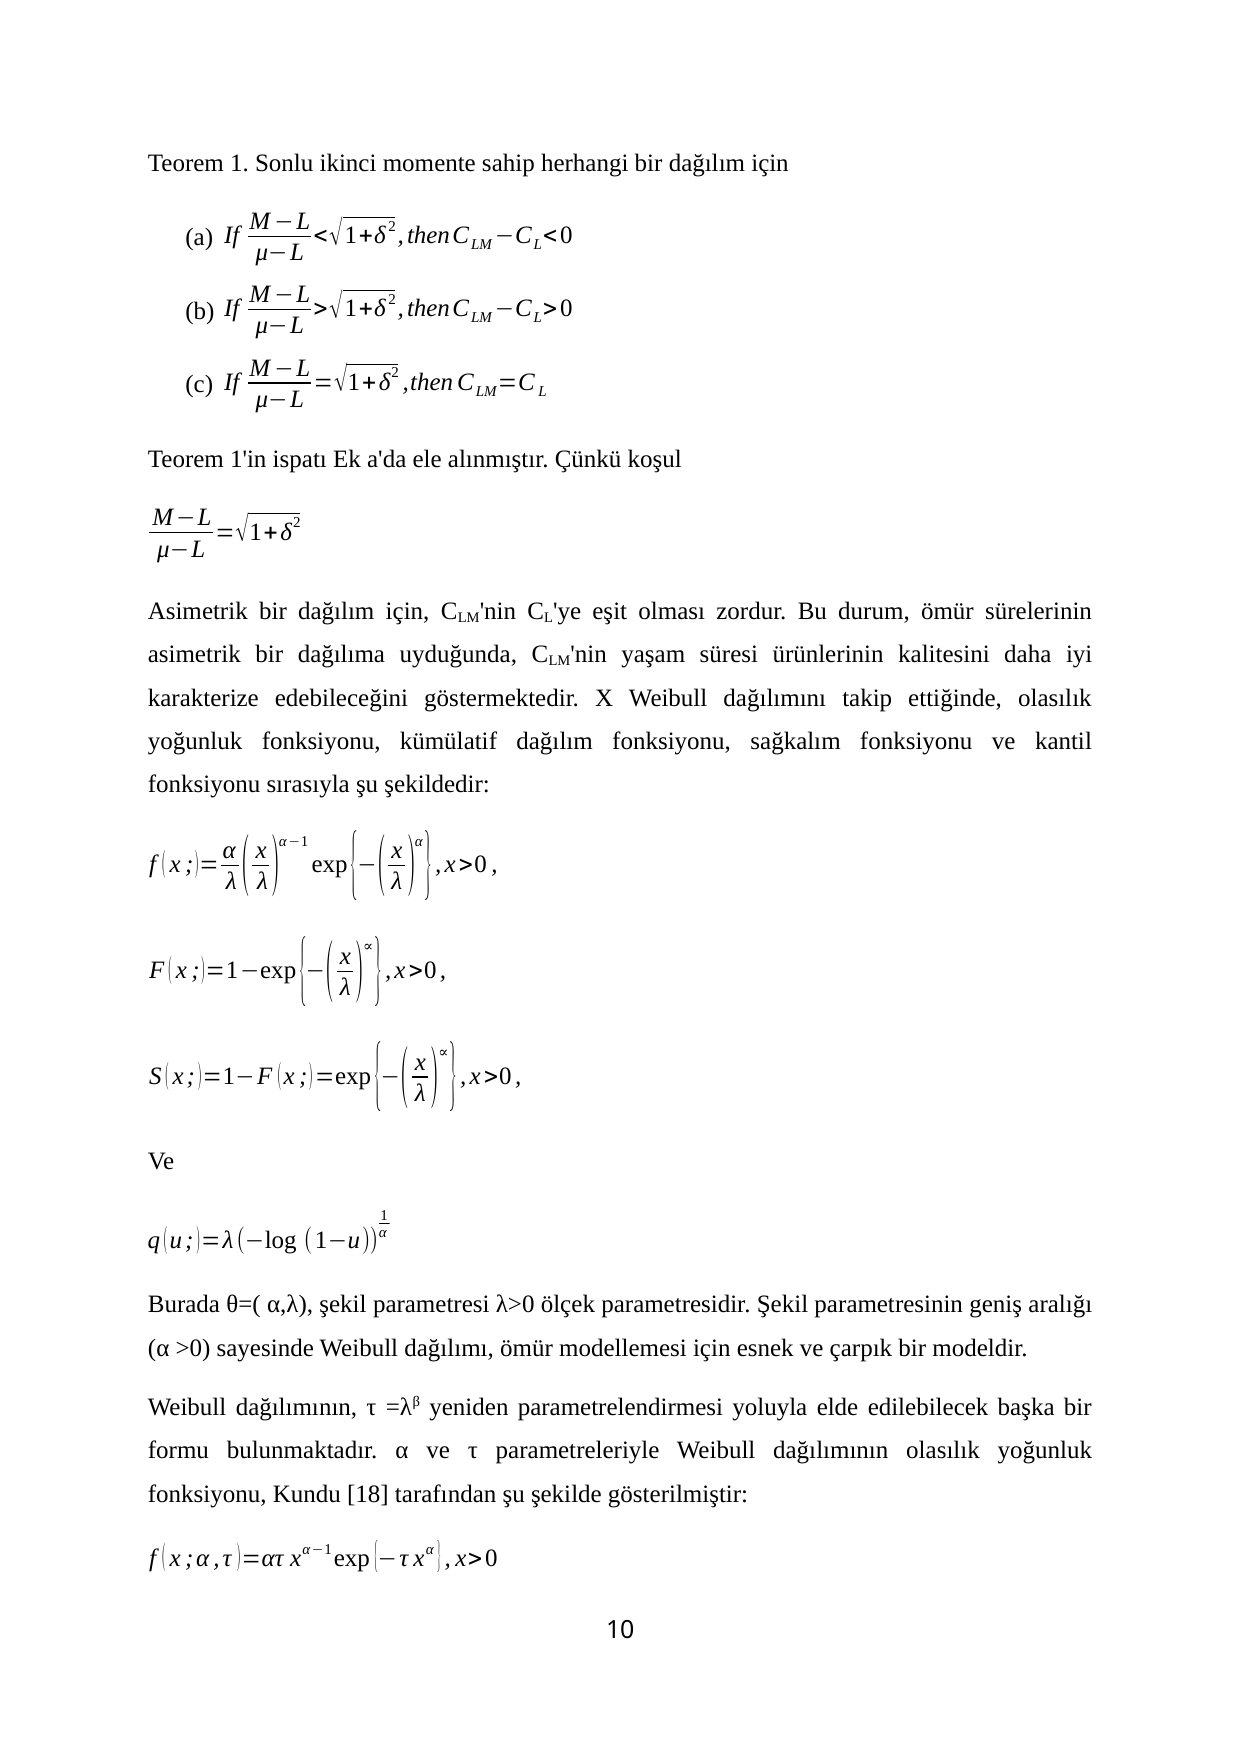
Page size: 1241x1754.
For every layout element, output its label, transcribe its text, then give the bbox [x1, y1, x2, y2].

text Teorem 1. Sonlu ikinci momente sahip herhangi bir dağılım için [148, 148, 1093, 176]
text Ve [148, 1146, 1093, 1175]
text Asimetrik bir dağılım için, CLM'nin CL'ye eşit olması zordur. Bu durum, ömür sürelerinin asimetrik bir dağılıma uyduğunda, CLM'nin yaşam süresi ürünlerinin kalitesini daha iyi karakterize edebileceğini göstermektedir. X Weibull dağılımını takip ettiğinde, olasılık yoğunluk fonksiyonu, kümülatif dağılım fonksiyonu, sağkalım fonksiyonu ve kantil fonksiyonu sırasıyla şu şekildedir: [148, 596, 1093, 798]
text Teorem 1'in ispatı Ek a'da ele alınmıştır. Çünkü koşul [148, 444, 1093, 473]
text Burada θ=( α,λ), şekil parametresi λ>0 ölçek parametresidir. Şekil parametresinin geniş aralığı (α >0) sayesinde Weibull dağılımı, ömür modellemesi için esnek ve çarpık bir modeldir. [148, 1289, 1093, 1361]
text Weibull dağılımının, τ =λβ yeniden parametrelendirmesi yoluyla elde edilebilecek başka bir formu bulunmaktadır. α ve τ parametreleriyle Weibull dağılımının olasılık yoğunluk fonksiyonu, Kundu [18] tarafından şu şekilde gösterilmiştir: [148, 1392, 1093, 1507]
